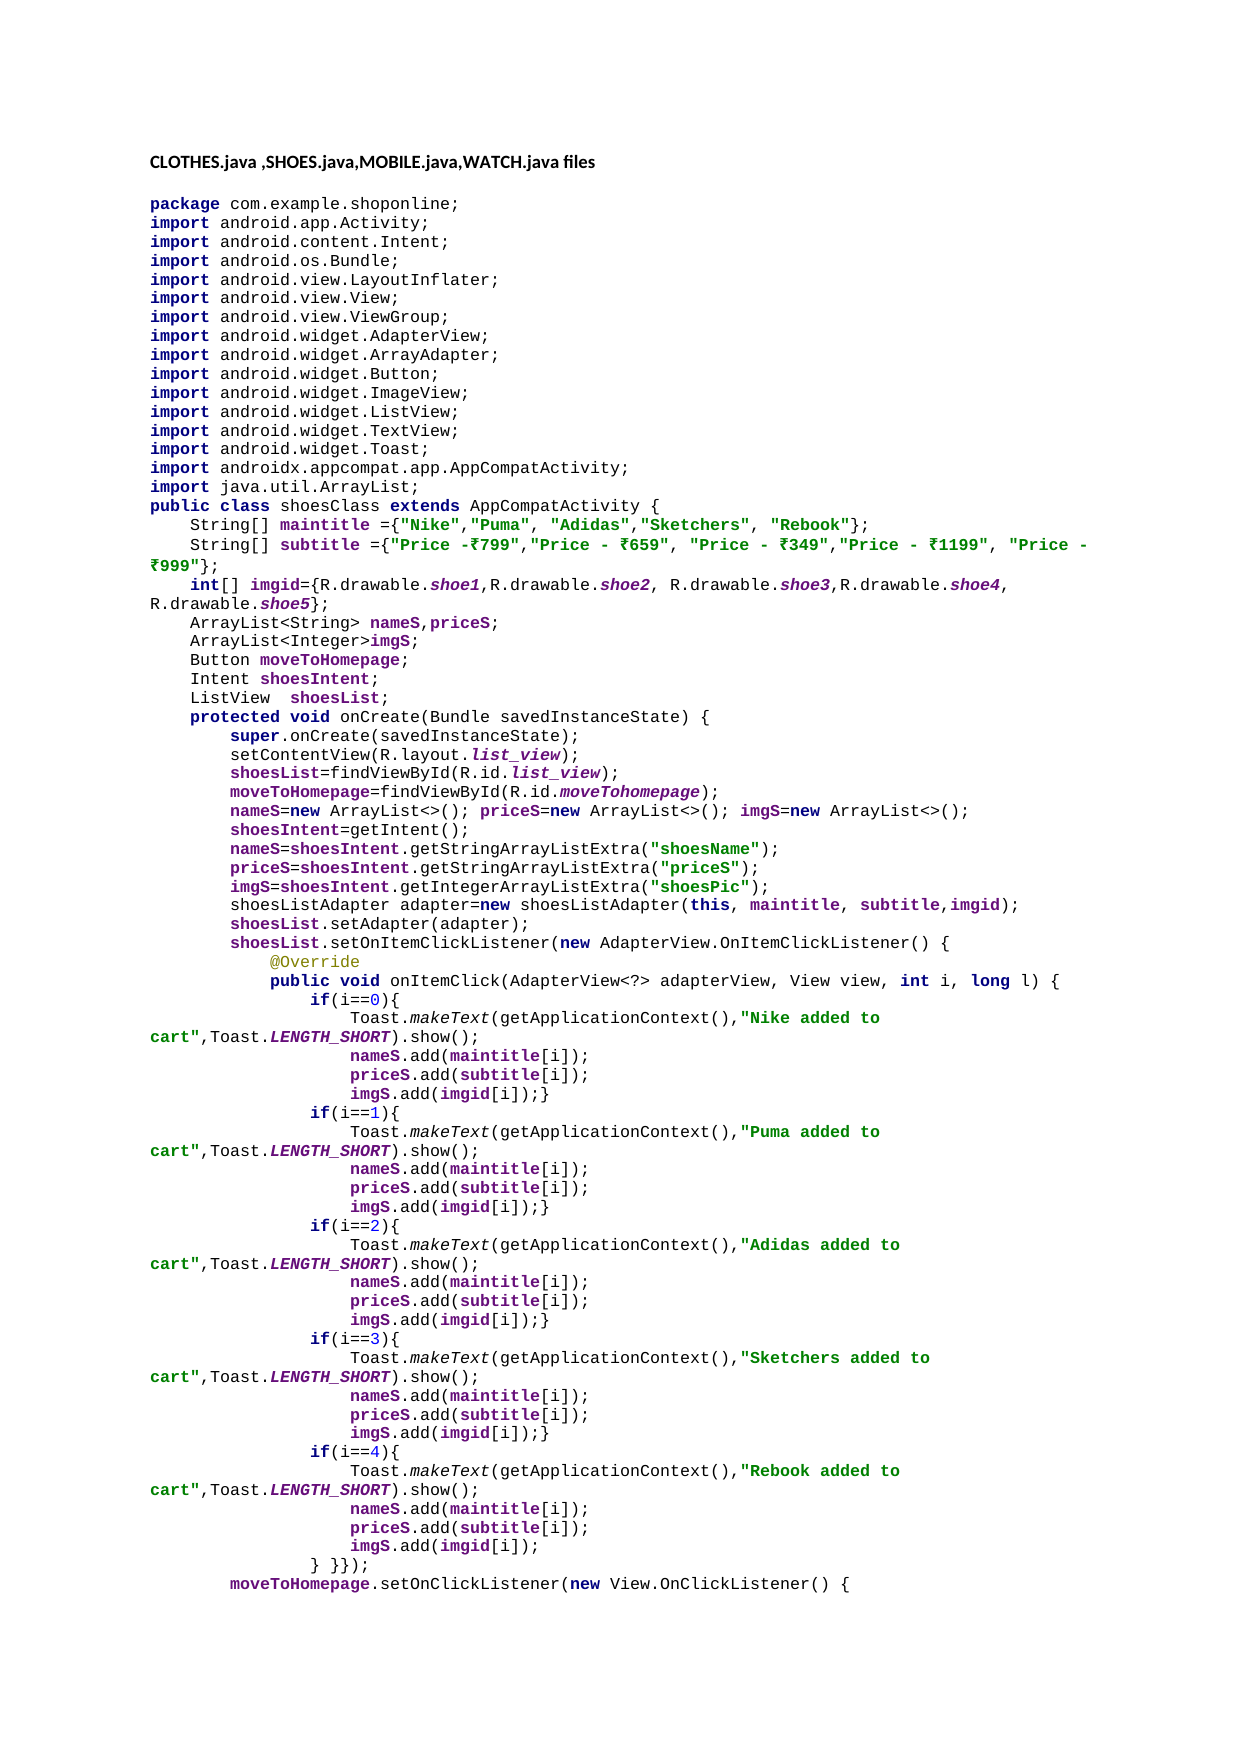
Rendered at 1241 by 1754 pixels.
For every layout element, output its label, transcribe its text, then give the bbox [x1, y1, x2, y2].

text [150, 196, 1090, 1594]
text CLOTHES.java ,SHOES.java,MOBILE.java,WATCH.java files [150, 150, 1090, 173]
